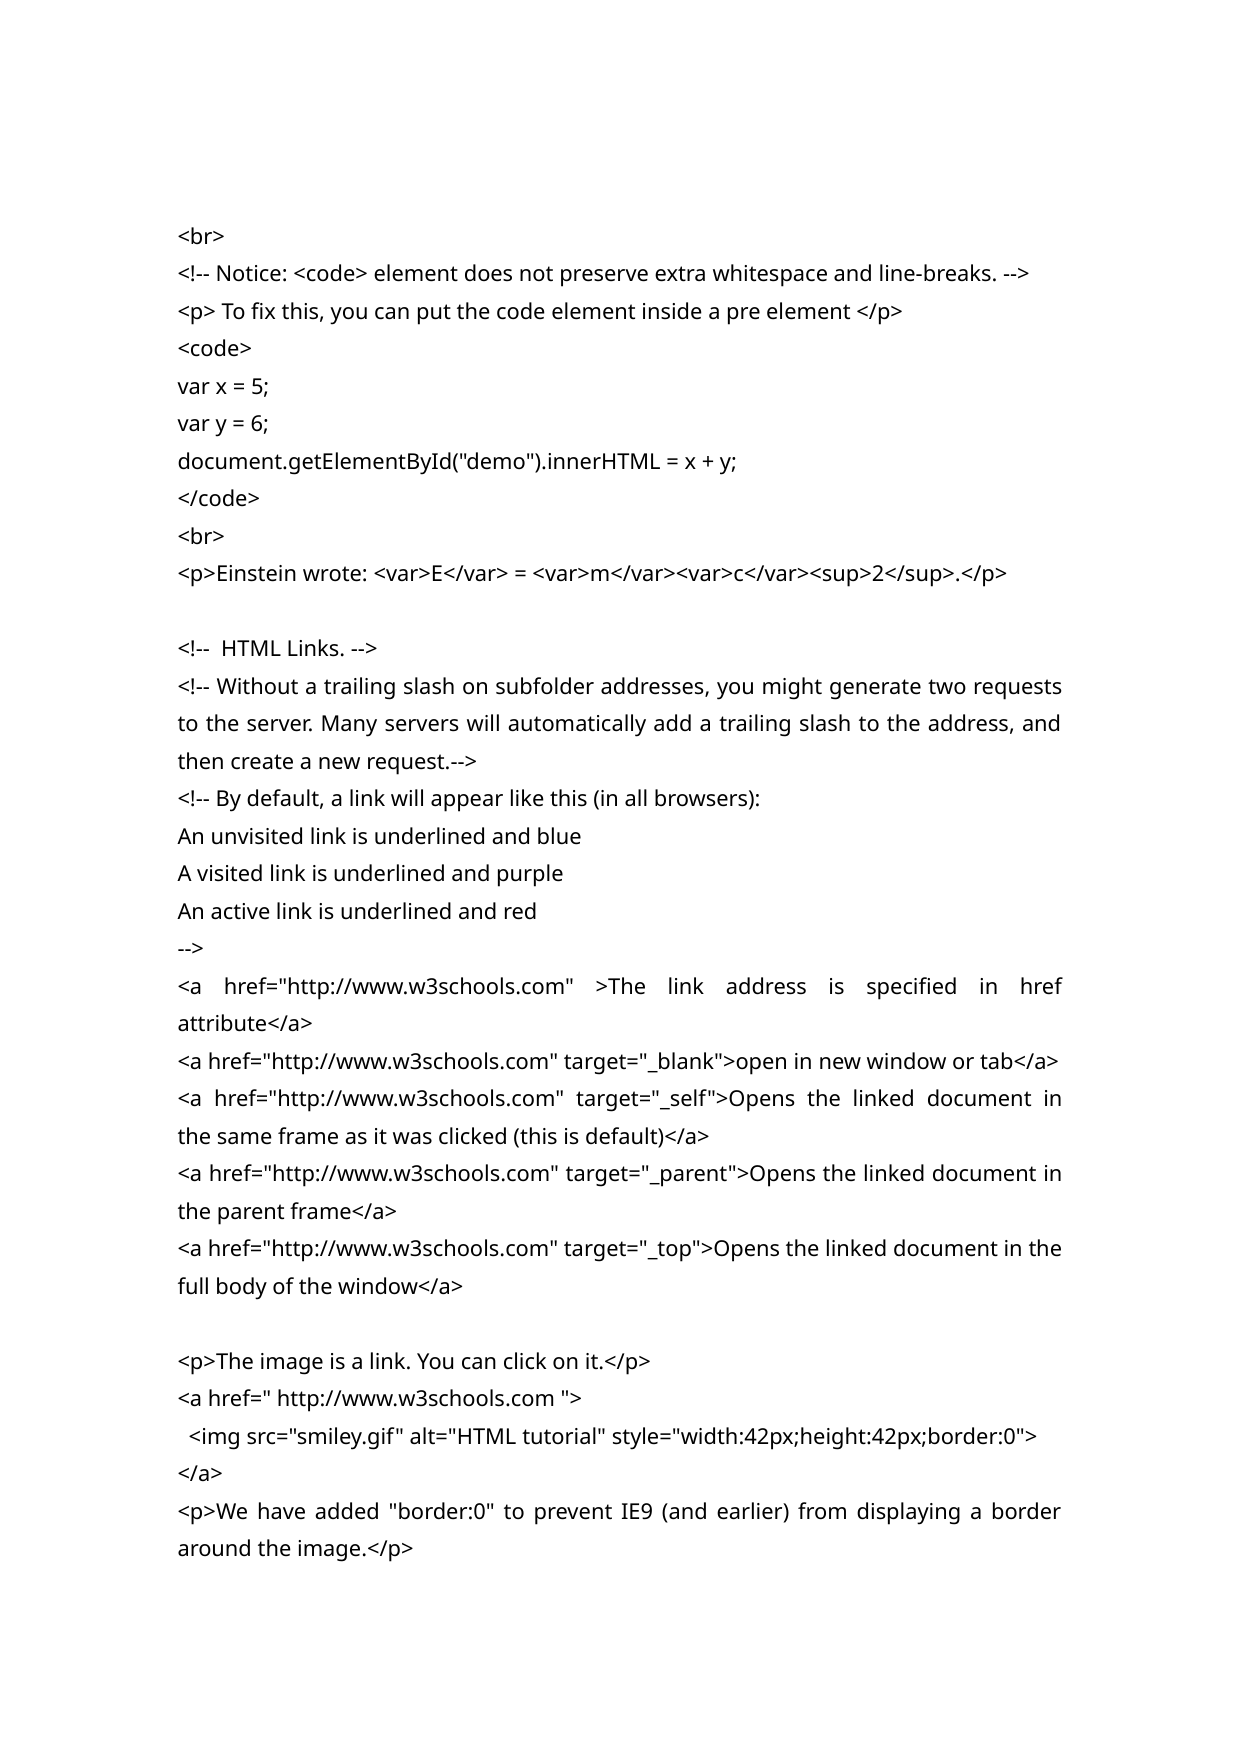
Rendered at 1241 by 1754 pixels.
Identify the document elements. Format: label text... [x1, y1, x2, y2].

text <a href="http://www.w3schools.com" target="_parent">Opens the linked document in the parent frame</a> [177, 1154, 1063, 1229]
text --> [177, 929, 1063, 967]
text <br> [177, 517, 1063, 554]
text document.getElementById("demo").innerHTML = x + y; [177, 442, 1063, 479]
text <a href=" http://www.w3schools.com "> [177, 1379, 1063, 1417]
text <!-- Without a trailing slash on subfolder addresses, you might generate two requests to the server. Many servers will automatically add a trailing slash to the address, and then create a new request.--> [177, 667, 1063, 779]
text <p>The image is a link. You can click on it.</p> [177, 1342, 1063, 1379]
text <a href="http://www.w3schools.com" target="_blank">open in new window or tab</a> [177, 1042, 1063, 1079]
text <a href="http://www.w3schools.com" target="_top">Opens the linked document in the full body of the window</a> [177, 1229, 1063, 1304]
text <p> To fix this, you can put the code element inside a pre element </p> [177, 292, 1063, 329]
text An unvisited link is underlined and blue [177, 817, 1063, 854]
text </a> [177, 1454, 1063, 1492]
text var x = 5; [177, 367, 1063, 404]
text <!-- By default, a link will appear like this (in all browsers): [177, 779, 1063, 817]
text var y = 6; [177, 404, 1063, 442]
text <!-- Notice: <code> element does not preserve extra whitespace and line-breaks. --> [177, 254, 1063, 292]
text <code> [177, 329, 1063, 367]
text <a href="http://www.w3schools.com" >The link address is specified in href attribute</a> [177, 967, 1063, 1042]
text <a href="http://www.w3schools.com" target="_self">Opens the linked document in the same frame as it was clicked (this is default)</a> [177, 1079, 1063, 1154]
text <!-- HTML Links. --> [177, 629, 1063, 667]
text <p>We have added "border:0" to prevent IE9 (and earlier) from displaying a border around the image.</p> [177, 1492, 1063, 1567]
text An active link is underlined and red [177, 892, 1063, 929]
text A visited link is underlined and purple [177, 854, 1063, 892]
text <img src="smiley.gif" alt="HTML tutorial" style="width:42px;height:42px;border:0"> [177, 1417, 1063, 1454]
text <br> [177, 217, 1063, 254]
text <p>Einstein wrote: <var>E</var> = <var>m</var><var>c</var><sup>2</sup>.</p> [177, 554, 1063, 592]
text </code> [177, 479, 1063, 517]
